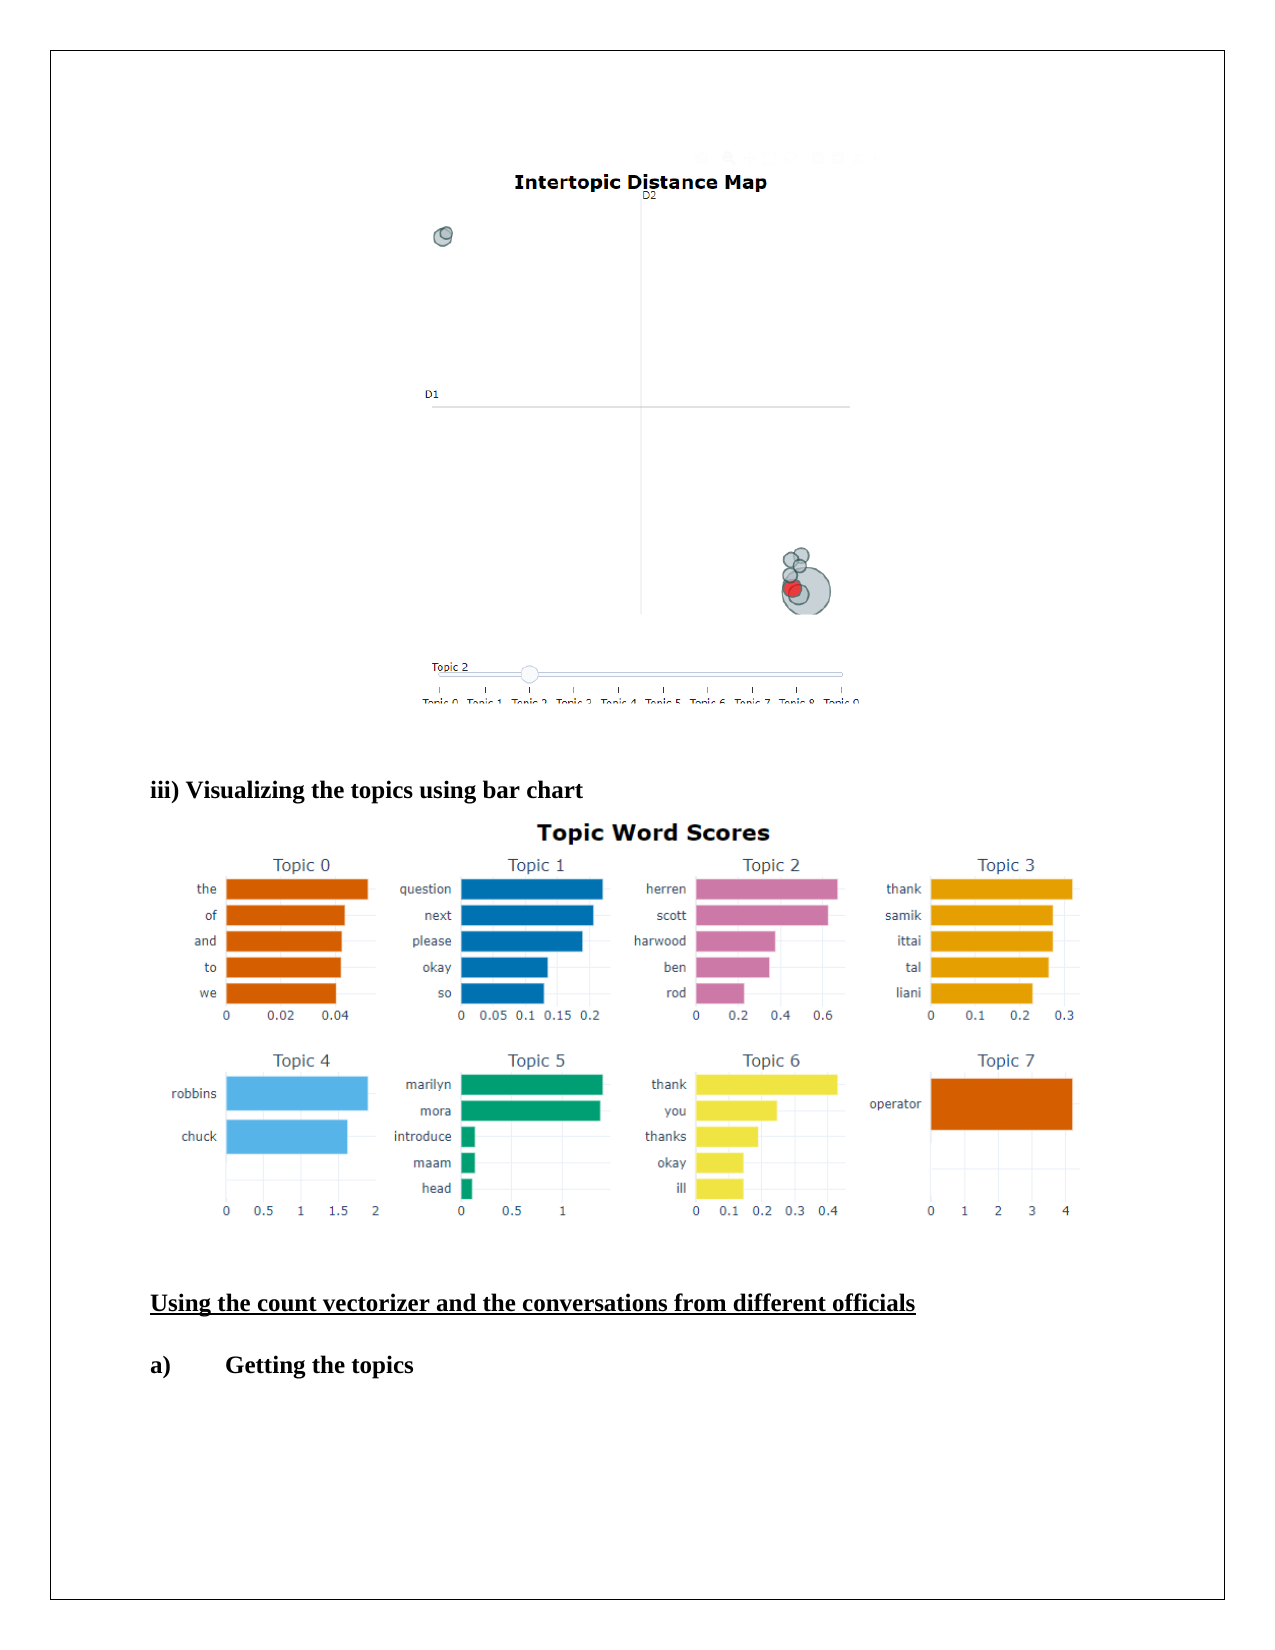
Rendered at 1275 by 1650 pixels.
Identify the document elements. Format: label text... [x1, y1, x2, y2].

list Getting the topics [150, 1351, 1125, 1379]
picture [150, 806, 1125, 1256]
list iii) Visualizing the topics using bar chart [150, 775, 1125, 804]
list Using the count vectorizer and the conversations from different officials [150, 1288, 1125, 1317]
picture [399, 150, 876, 709]
